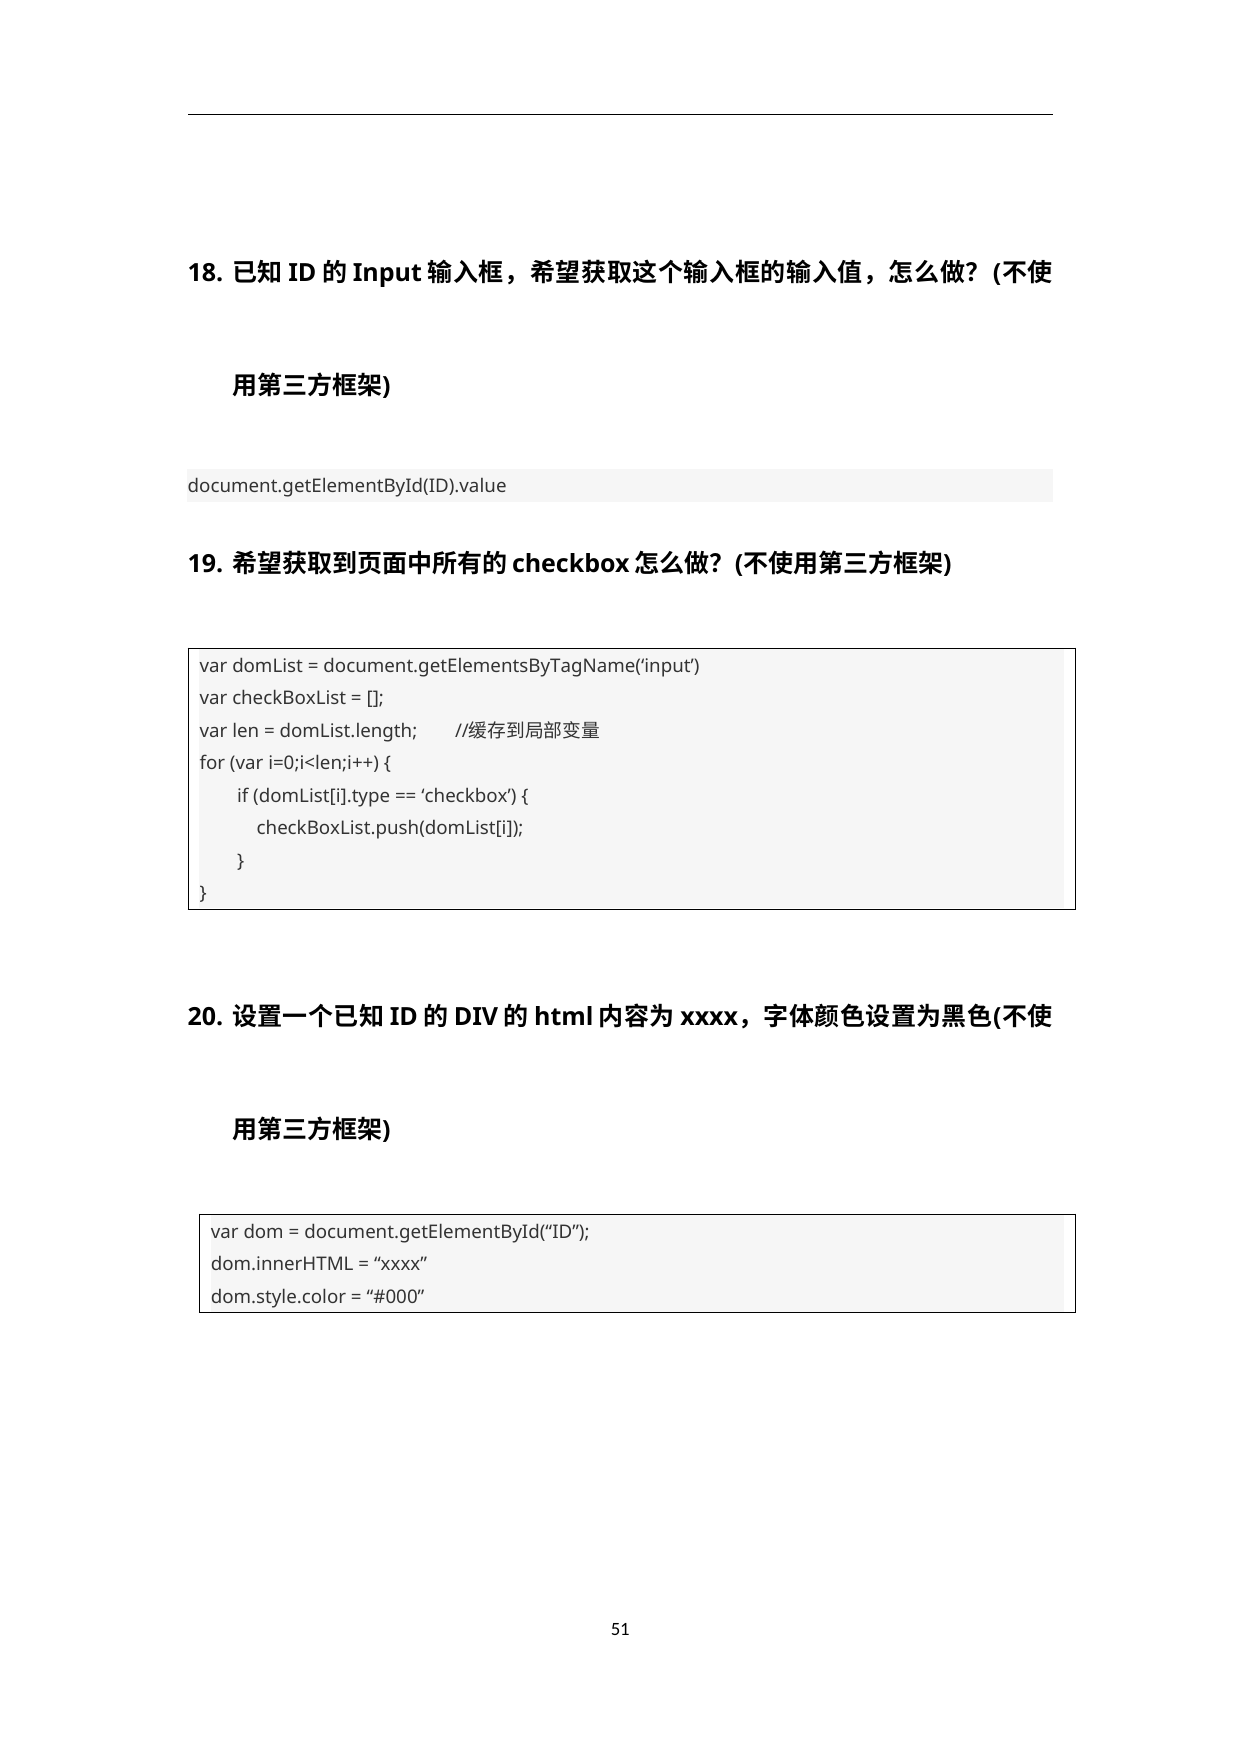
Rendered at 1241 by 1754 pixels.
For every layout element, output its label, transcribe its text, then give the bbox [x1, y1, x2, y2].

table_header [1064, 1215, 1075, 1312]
text 设置一个已知ID的DIV的html内容为xxxx，字体颜色设置为黑色(不使用第三方框架) [187, 982, 1053, 1160]
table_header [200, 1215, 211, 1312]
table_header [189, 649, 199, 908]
text document.getElementById(ID).value [187, 469, 1053, 502]
text 已知ID的Input输入框，希望获取这个输入框的输入值，怎么做？(不使用第三方框架) [187, 238, 1053, 416]
text 希望获取到页面中所有的checkbox怎么做？(不使用第三方框架) [187, 529, 1053, 594]
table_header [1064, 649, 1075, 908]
